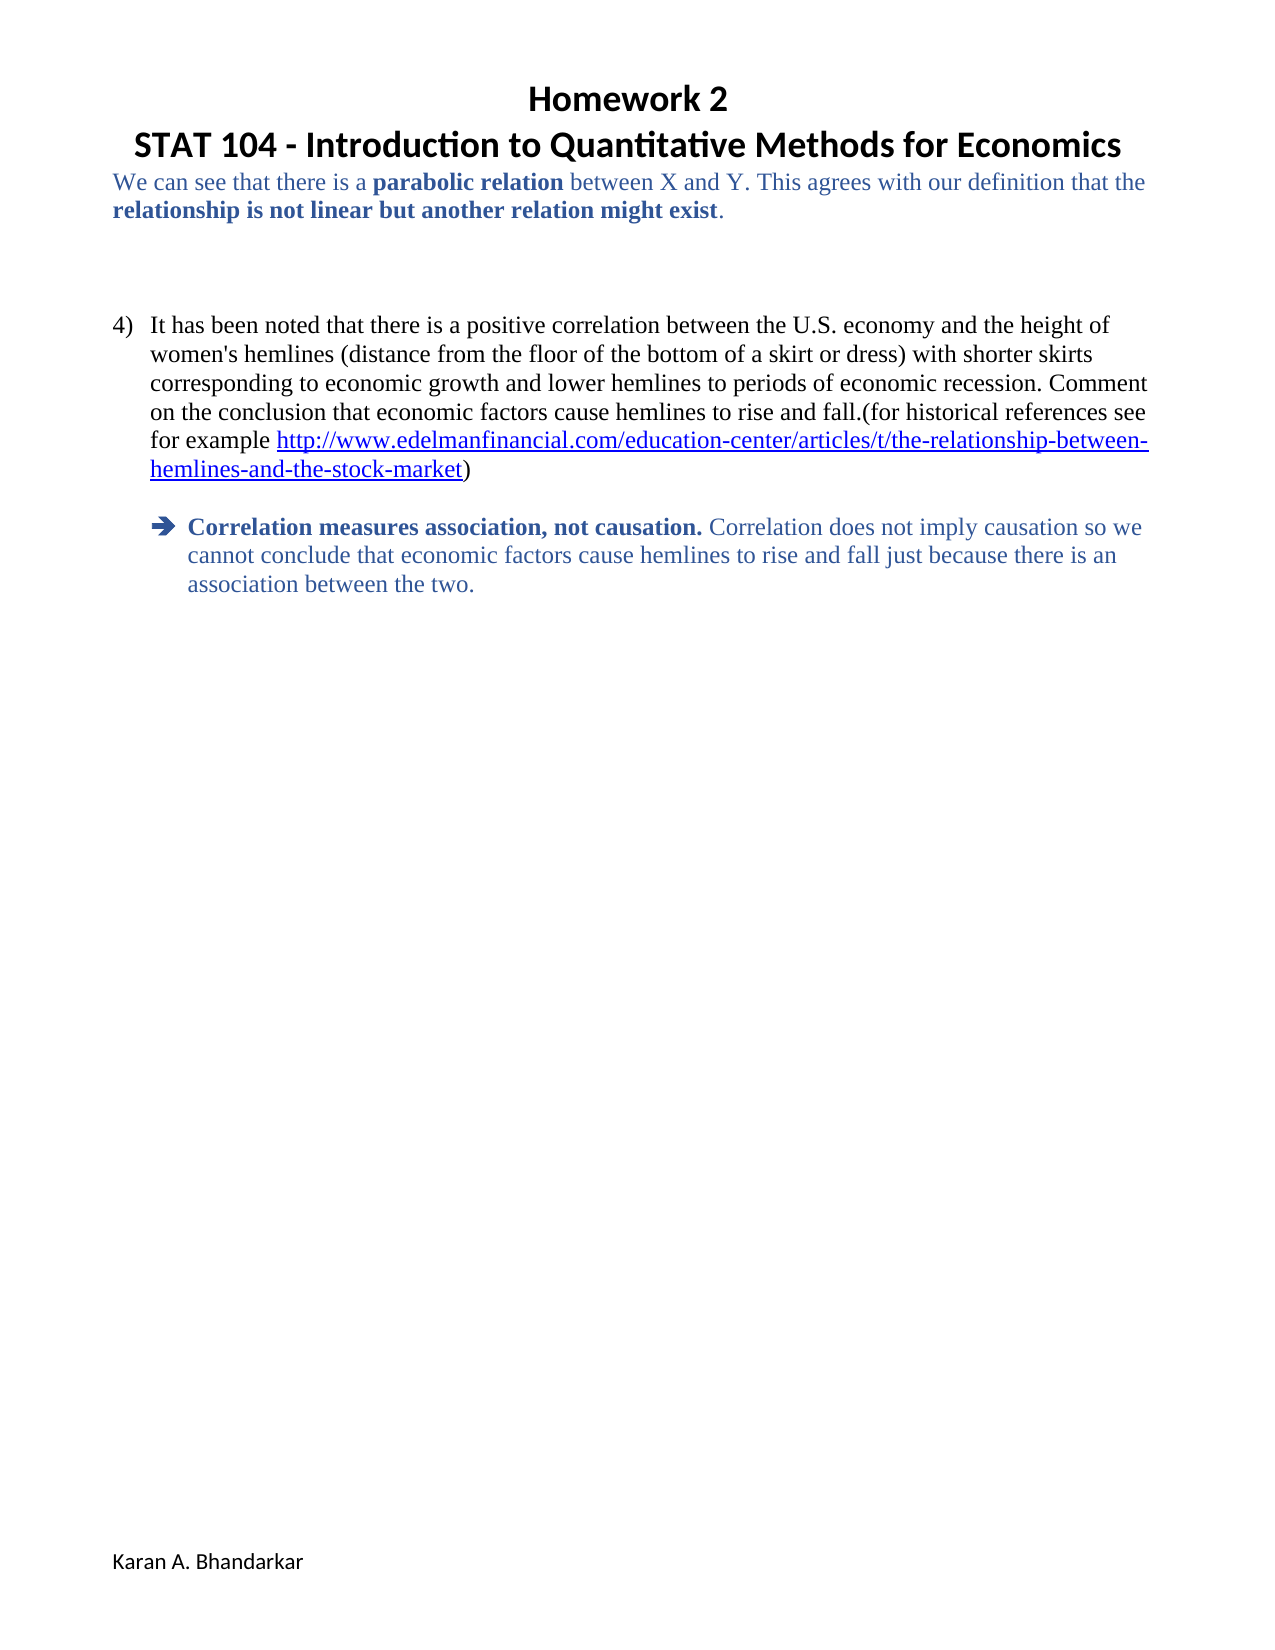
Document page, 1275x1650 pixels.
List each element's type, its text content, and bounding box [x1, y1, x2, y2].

text We can see that there is a parabolic relation between X and Y. This agrees with our definition that the relationship is not linear but another relation might exist. [112, 167, 1162, 224]
list Correlation measures association, not causation. Correlation does not imply causation so we cannot conclude that economic factors cause hemlines to rise and fall just because there is an association between the two. [150, 512, 1162, 598]
list It has been noted that there is a positive correlation between the U.S. economy and the height of women's hemlines (distance from the floor of the bottom of a skirt or dress) with shorter skirts corresponding to economic growth and lower hemlines to periods of economic recession. Comment on the conclusion that economic factors cause hemlines to rise and fall.(for historical references see for example http://www.edelmanfinancial.com/education-center/articles/t/the-relationship-between-hemlines-and-the-stock-market) [112, 310, 1162, 483]
